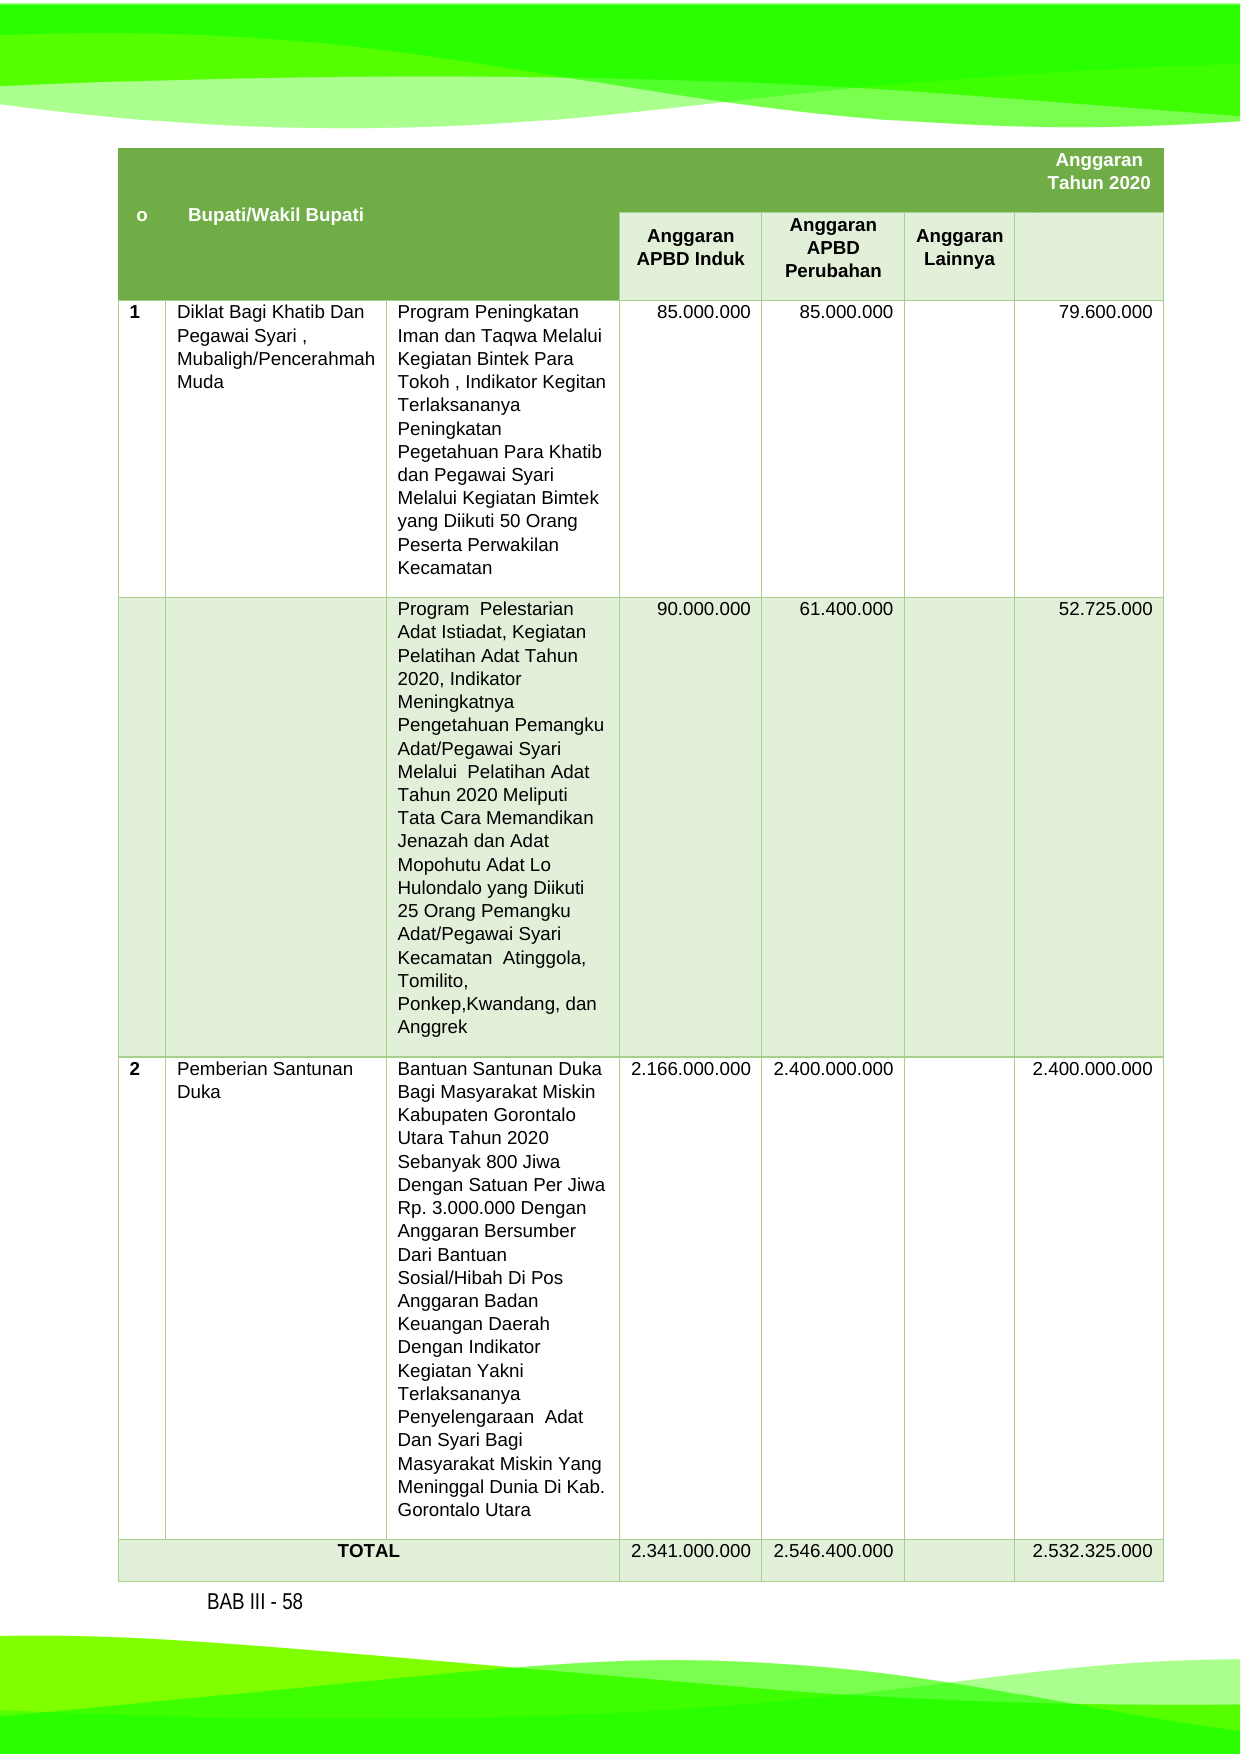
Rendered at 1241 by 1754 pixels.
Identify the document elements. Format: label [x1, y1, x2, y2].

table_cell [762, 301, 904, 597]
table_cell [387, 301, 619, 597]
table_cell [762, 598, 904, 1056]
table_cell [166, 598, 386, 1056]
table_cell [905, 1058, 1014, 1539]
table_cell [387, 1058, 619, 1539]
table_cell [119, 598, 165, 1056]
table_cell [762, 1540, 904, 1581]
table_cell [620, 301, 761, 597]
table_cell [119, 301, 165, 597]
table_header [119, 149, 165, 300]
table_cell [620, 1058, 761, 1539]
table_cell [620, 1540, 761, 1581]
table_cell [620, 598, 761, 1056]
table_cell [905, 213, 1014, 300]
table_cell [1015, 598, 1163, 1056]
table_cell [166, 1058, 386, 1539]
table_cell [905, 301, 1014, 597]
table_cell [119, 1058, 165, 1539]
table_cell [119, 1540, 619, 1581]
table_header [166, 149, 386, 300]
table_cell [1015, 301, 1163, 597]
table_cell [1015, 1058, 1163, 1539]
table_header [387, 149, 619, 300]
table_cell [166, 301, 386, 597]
picture [0, 1621, 1241, 1754]
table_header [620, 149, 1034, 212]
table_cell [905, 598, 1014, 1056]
picture [0, 3, 1241, 160]
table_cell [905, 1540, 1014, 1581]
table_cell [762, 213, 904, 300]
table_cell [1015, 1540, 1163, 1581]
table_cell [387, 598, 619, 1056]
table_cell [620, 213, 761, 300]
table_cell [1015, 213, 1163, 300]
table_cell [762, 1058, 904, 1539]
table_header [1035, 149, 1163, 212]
